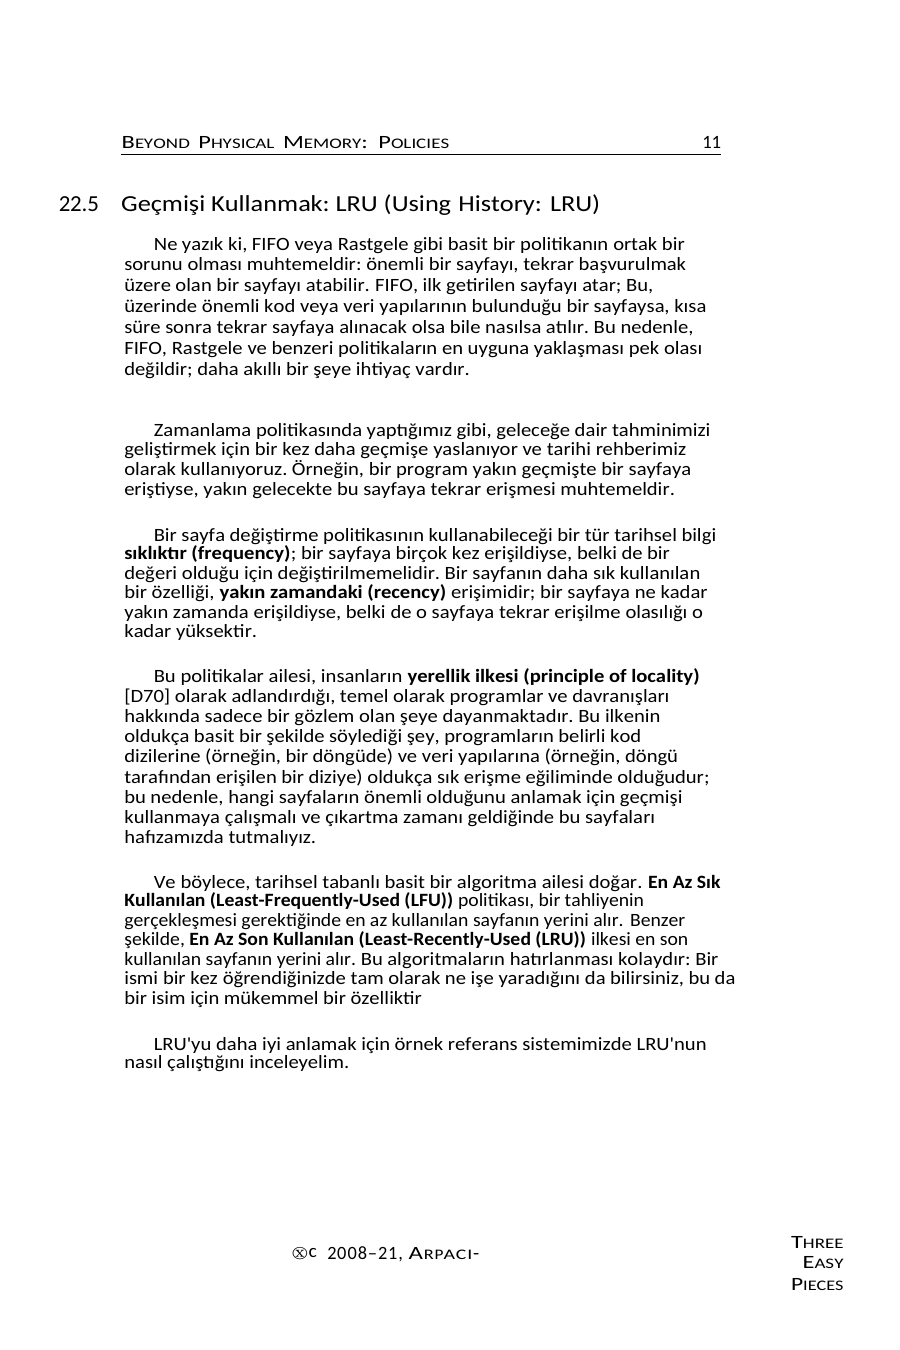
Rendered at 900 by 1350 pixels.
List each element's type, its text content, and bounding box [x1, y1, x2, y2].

subtitle Geçmişi Kullanmak: LRU (Using History: LRU) [58, 189, 808, 217]
text Bir sayfa değiştirme politikasının kullanabileceği bir tür tarihsel bilgi sıklıktır (frequency); bir sayfaya birçok kez erişildiyse, belki de bir değeri olduğu için değiştirilmemelidir. Bir sayfanın daha sık kullanılan bir özelliği, yakın zamandaki (recency) erişimidir; bir sayfaya ne kadar yakın zamanda erişildiyse, belki de o sayfaya tekrar erişilme olasılığı o kadar yüksektir. [124, 525, 721, 642]
text LRU'yu daha iyi anlamak için örnek referans sistemimizde LRU'nun nasıl çalıştığını inceleyelim. [124, 1034, 743, 1073]
text Ve böylece, tarihsel tabanlı basit bir algoritma ailesi doğar. En Az Sık Kullanılan (Least-Frequently-Used (LFU)) politikası, bir tahliyenin gerçekleşmesi gerektiğinde en az kullanılan sayfanın yerini alır. Benzer şekilde, En Az Son Kullanılan (Least-Recently-Used (LRU)) ilkesi en son kullanılan sayfanın yerini alır. Bu algoritmaların hatırlanması kolaydır: Bir ismi bir kez öğrendiğinizde tam olarak ne işe yaradığını da bilirsiniz, bu da bir isim için mükemmel bir özelliktir [124, 873, 743, 1009]
text Zamanlama politikasında yaptığımız gibi, geleceğe dair tahminimizi geliştirmek için bir kez daha geçmişe yaslanıyor ve tarihi rehberimiz olarak kullanıyoruz. Örneğin, bir program yakın geçmişte bir sayfaya eriştiyse, yakın gelecekte bu sayfaya tekrar erişmesi muhtemeldir. [124, 420, 721, 500]
text Ne yazık ki, FIFO veya Rastgele gibi basit bir politikanın ortak bir sorunu olması muhtemeldir: önemli bir sayfayı, tekrar başvurulmak üzere olan bir sayfayı atabilir. FIFO, ilk getirilen sayfayı atar; Bu, üzerinde önemli kod veya veri yapılarının bulunduğu bir sayfaysa, kısa süre sonra tekrar sayfaya alınacak olsa bile nasılsa atılır. Bu nedenle, FIFO, Rastgele ve benzeri politikaların en uyguna yaklaşması pek olası değildir; daha akıllı bir şeye ihtiyaç vardır. [124, 234, 721, 380]
text Bu politikalar ailesi, insanların yerellik ilkesi (principle of locality) [D70] olarak adlandırdığı, temel olarak programlar ve davranışları hakkında sadece bir gözlem olan şeye dayanmaktadır. Bu ilkenin oldukça basit bir şekilde söylediği şey, programların belirli kod dizilerine (örneğin, bir döngüde) ve veri yapılarına (örneğin, döngü tarafından erişilen bir diziye) oldukça sık erişme eğiliminde olduğudur; bu nedenle, hangi sayfaların önemli olduğunu anlamak için geçmişi kullanmaya çalışmalı ve çıkartma zamanı geldiğinde bu sayfaları hafızamızda tutmalıyız. [124, 667, 722, 848]
